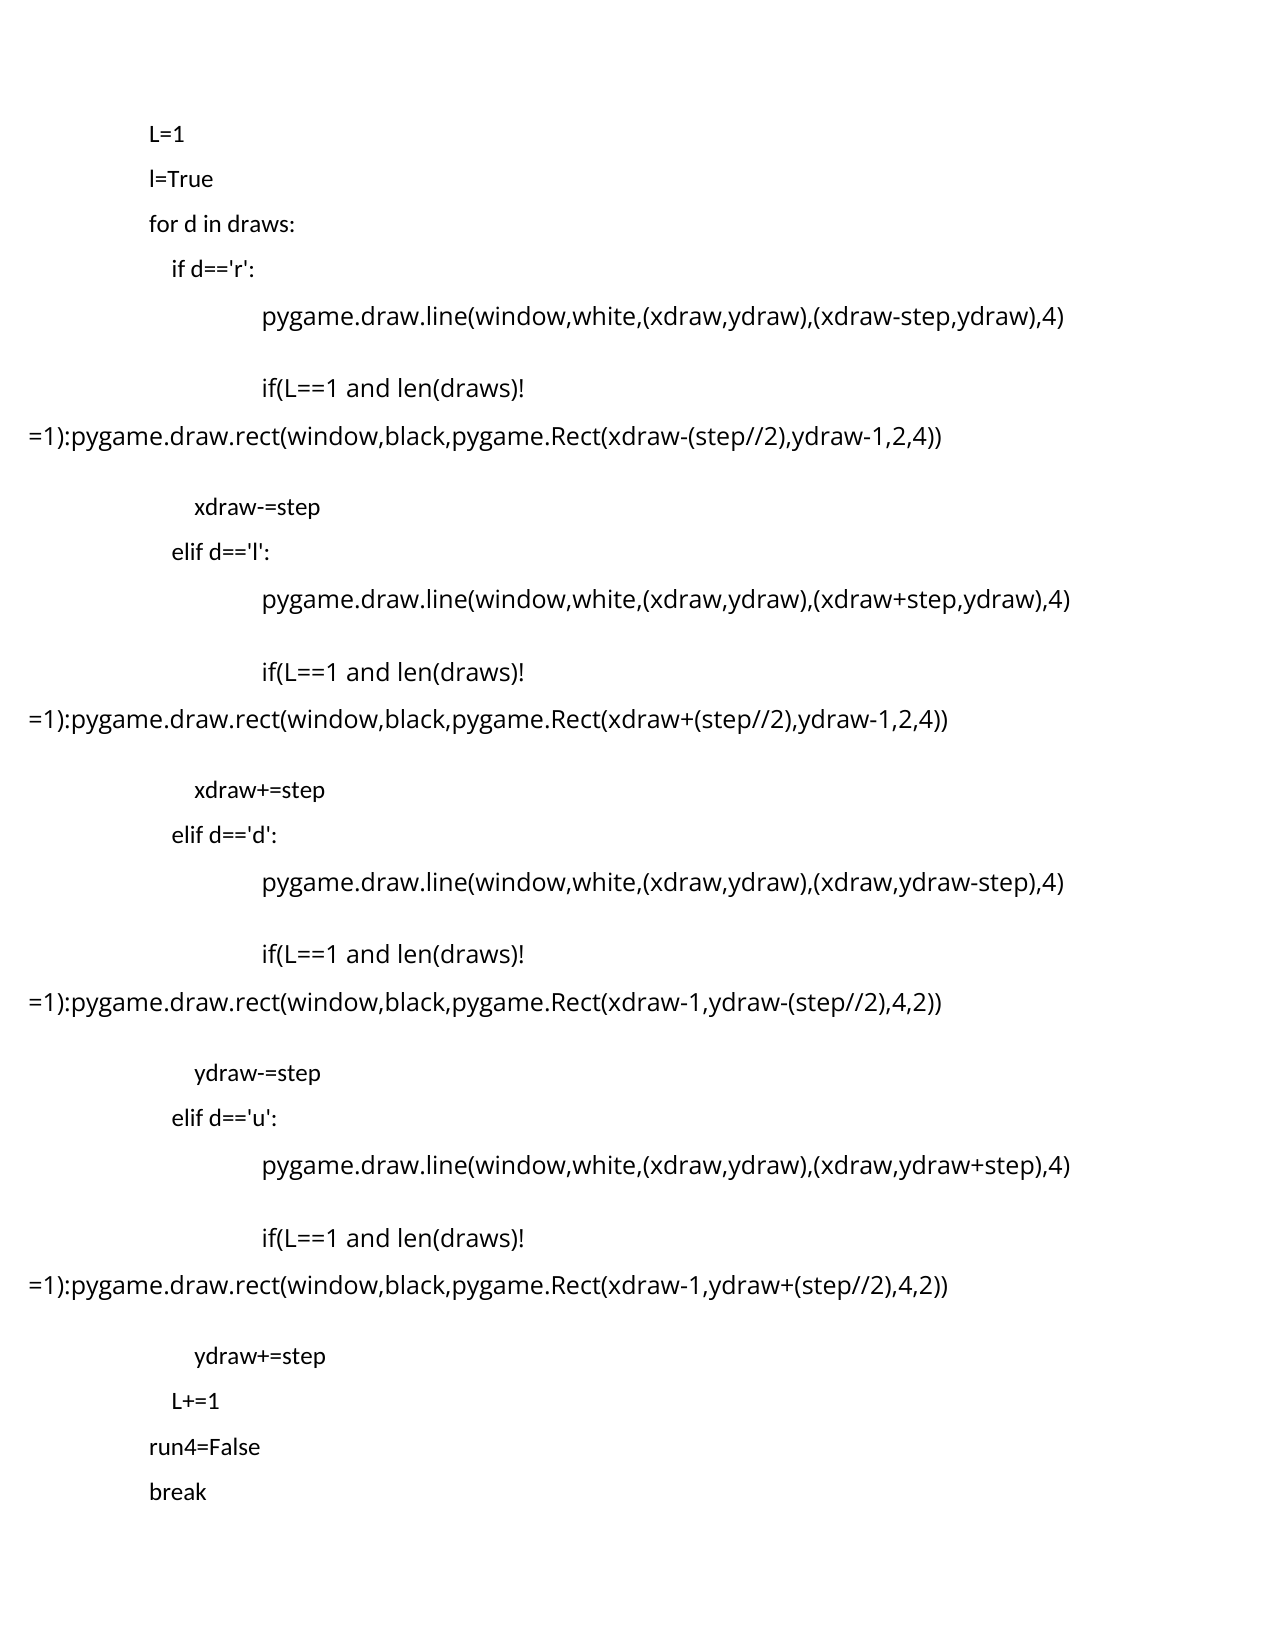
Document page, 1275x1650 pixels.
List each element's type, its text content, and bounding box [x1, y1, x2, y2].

text elif d=='u': [0, 1102, 1224, 1133]
text pygame.draw.line(window,white,(xdraw,ydraw),(xdraw,ydraw-step),4) [28, 864, 1157, 899]
text pygame.draw.line(window,white,(xdraw,ydraw),(xdraw,ydraw+step),4) [28, 1148, 1157, 1182]
text ydraw-=step [0, 1057, 1224, 1088]
text L+=1 [0, 1386, 1153, 1416]
text if(L==1 and len(draws)!=1):pygame.draw.rect(window,black,pygame.Rect(xdraw-(step//2),ydraw-1,2,4)) [28, 371, 1157, 453]
text elif d=='l': [0, 536, 1224, 567]
text L=1 [0, 118, 1153, 149]
text break [0, 1476, 1153, 1506]
text if(L==1 and len(draws)!=1):pygame.draw.rect(window,black,pygame.Rect(xdraw+(step//2),ydraw-1,2,4)) [28, 654, 1157, 736]
text elif d=='d': [0, 819, 1224, 850]
text xdraw+=step [0, 774, 1224, 805]
text pygame.draw.line(window,white,(xdraw,ydraw),(xdraw-step,ydraw),4) [28, 298, 1157, 333]
text if(L==1 and len(draws)!=1):pygame.draw.rect(window,black,pygame.Rect(xdraw-1,ydraw+(step//2),4,2)) [28, 1220, 1157, 1302]
text if(L==1 and len(draws)!=1):pygame.draw.rect(window,black,pygame.Rect(xdraw-1,ydraw-(step//2),4,2)) [28, 937, 1157, 1019]
text xdraw-=step [0, 491, 1224, 522]
text l=True [0, 163, 1153, 194]
text for d in draws: [0, 208, 1224, 239]
text ydraw+=step [0, 1340, 1153, 1371]
text run4=False [0, 1431, 1153, 1461]
text pygame.draw.line(window,white,(xdraw,ydraw),(xdraw+step,ydraw),4) [28, 582, 1157, 616]
text if d=='r': [0, 253, 1224, 284]
